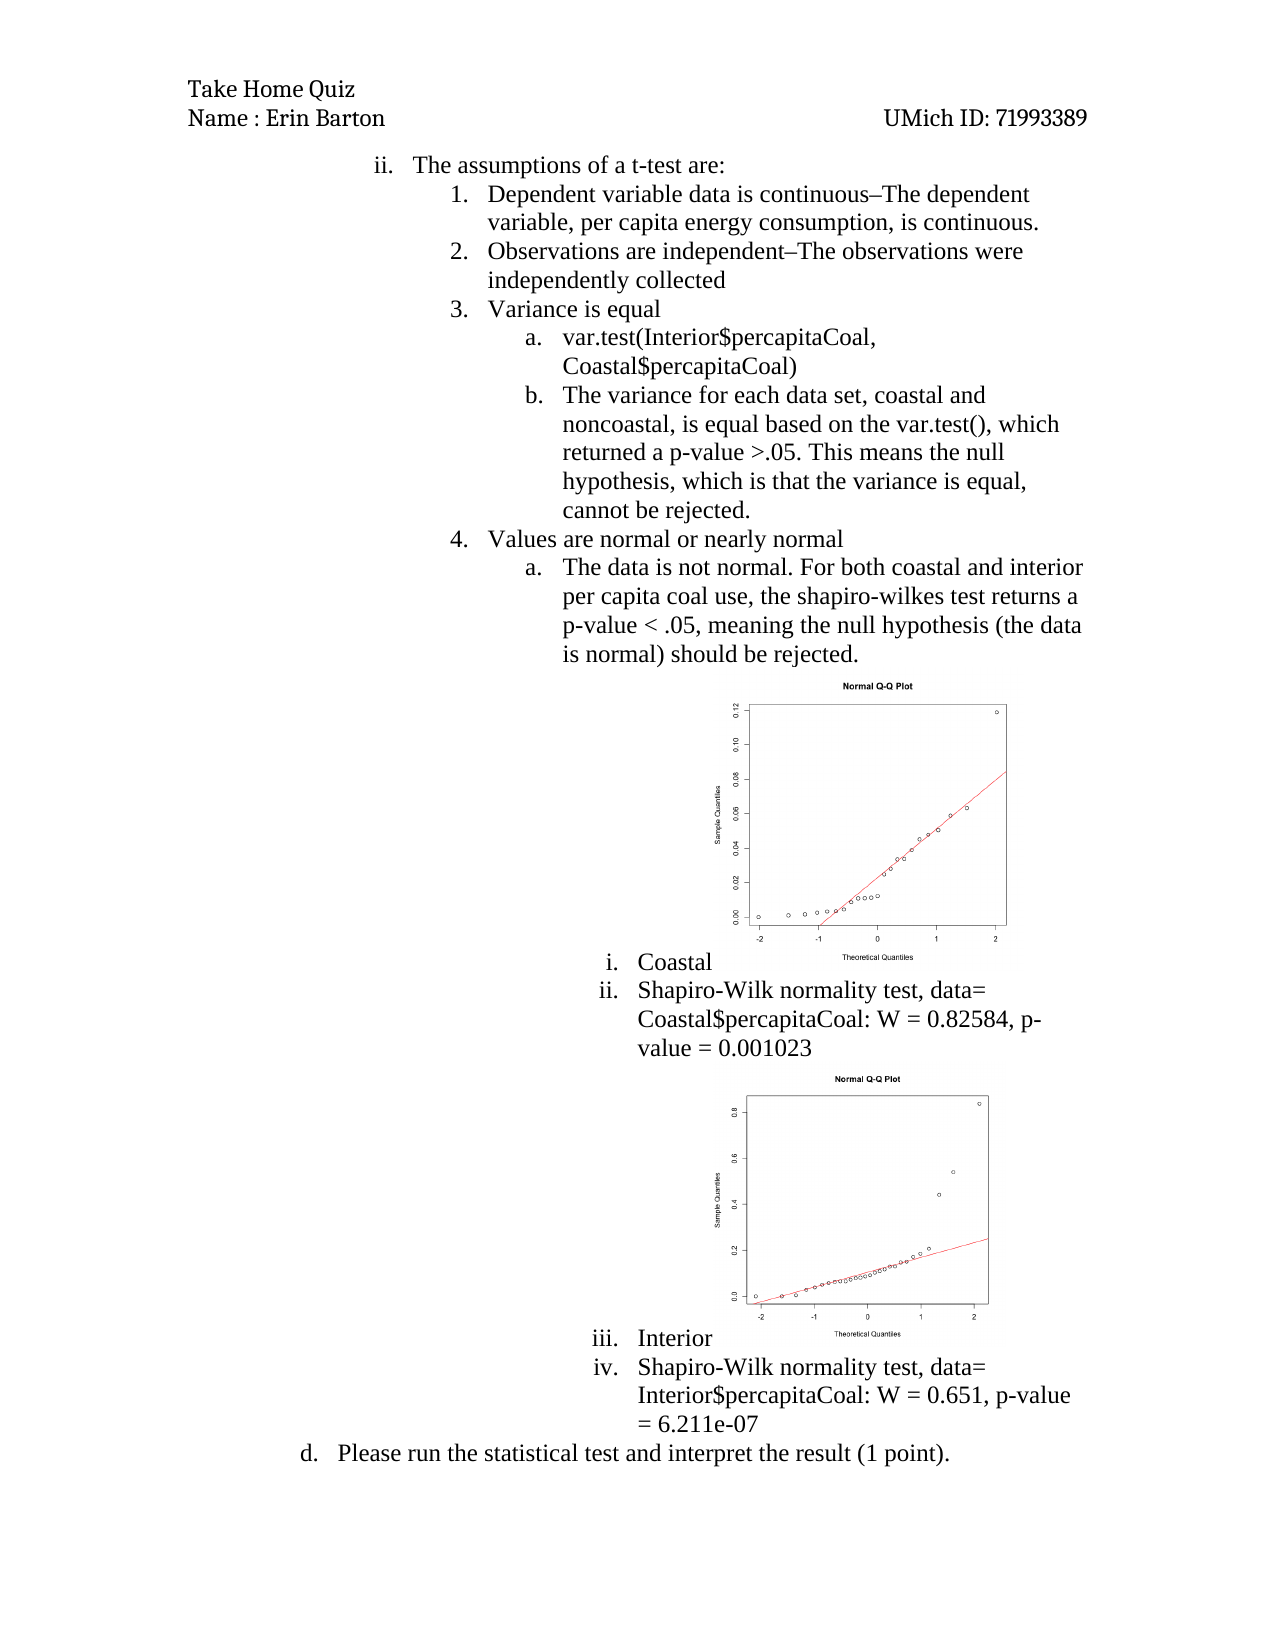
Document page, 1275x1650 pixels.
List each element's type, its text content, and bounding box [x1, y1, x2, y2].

picture [712, 667, 1025, 971]
list The assumptions of a t-test are: [394, 150, 1087, 179]
list Dependent variable data is continuous–The dependent variable, per capita energy consumption, is continuous. [450, 179, 1087, 236]
list The data is not normal. For both coastal and interior per capita coal use, the shapiro-wilkes test returns a p-value < .05, meaning the null hypothesis (the data is normal) should be rejected. [525, 552, 1087, 667]
list Values are normal or nearly normal [450, 524, 1087, 552]
list var.test(Interior$percapitaCoal, Coastal$percapitaCoal) [525, 322, 1087, 380]
list Variance is equal [450, 294, 1087, 322]
list Observations are independent–The observations were independently collected [450, 236, 1087, 294]
list The variance for each data set, coastal and noncoastal, is equal based on the var.test(), which returned a p-value >.05. This means the null hypothesis, which is that the variance is equal, cannot be rejected. [525, 380, 1087, 524]
list Shapiro-Wilk normality test, data= Interior$percapitaCoal: W = 0.651, p-value = 6.211e-07 [619, 1352, 1087, 1438]
picture [712, 1061, 1006, 1347]
list Please run the statistical test and interpret the result (1 point). [300, 1438, 1087, 1467]
list Shapiro-Wilk normality test, data= Coastal$percapitaCoal: W = 0.82584, p-value = 0.001023 [619, 976, 1087, 1062]
